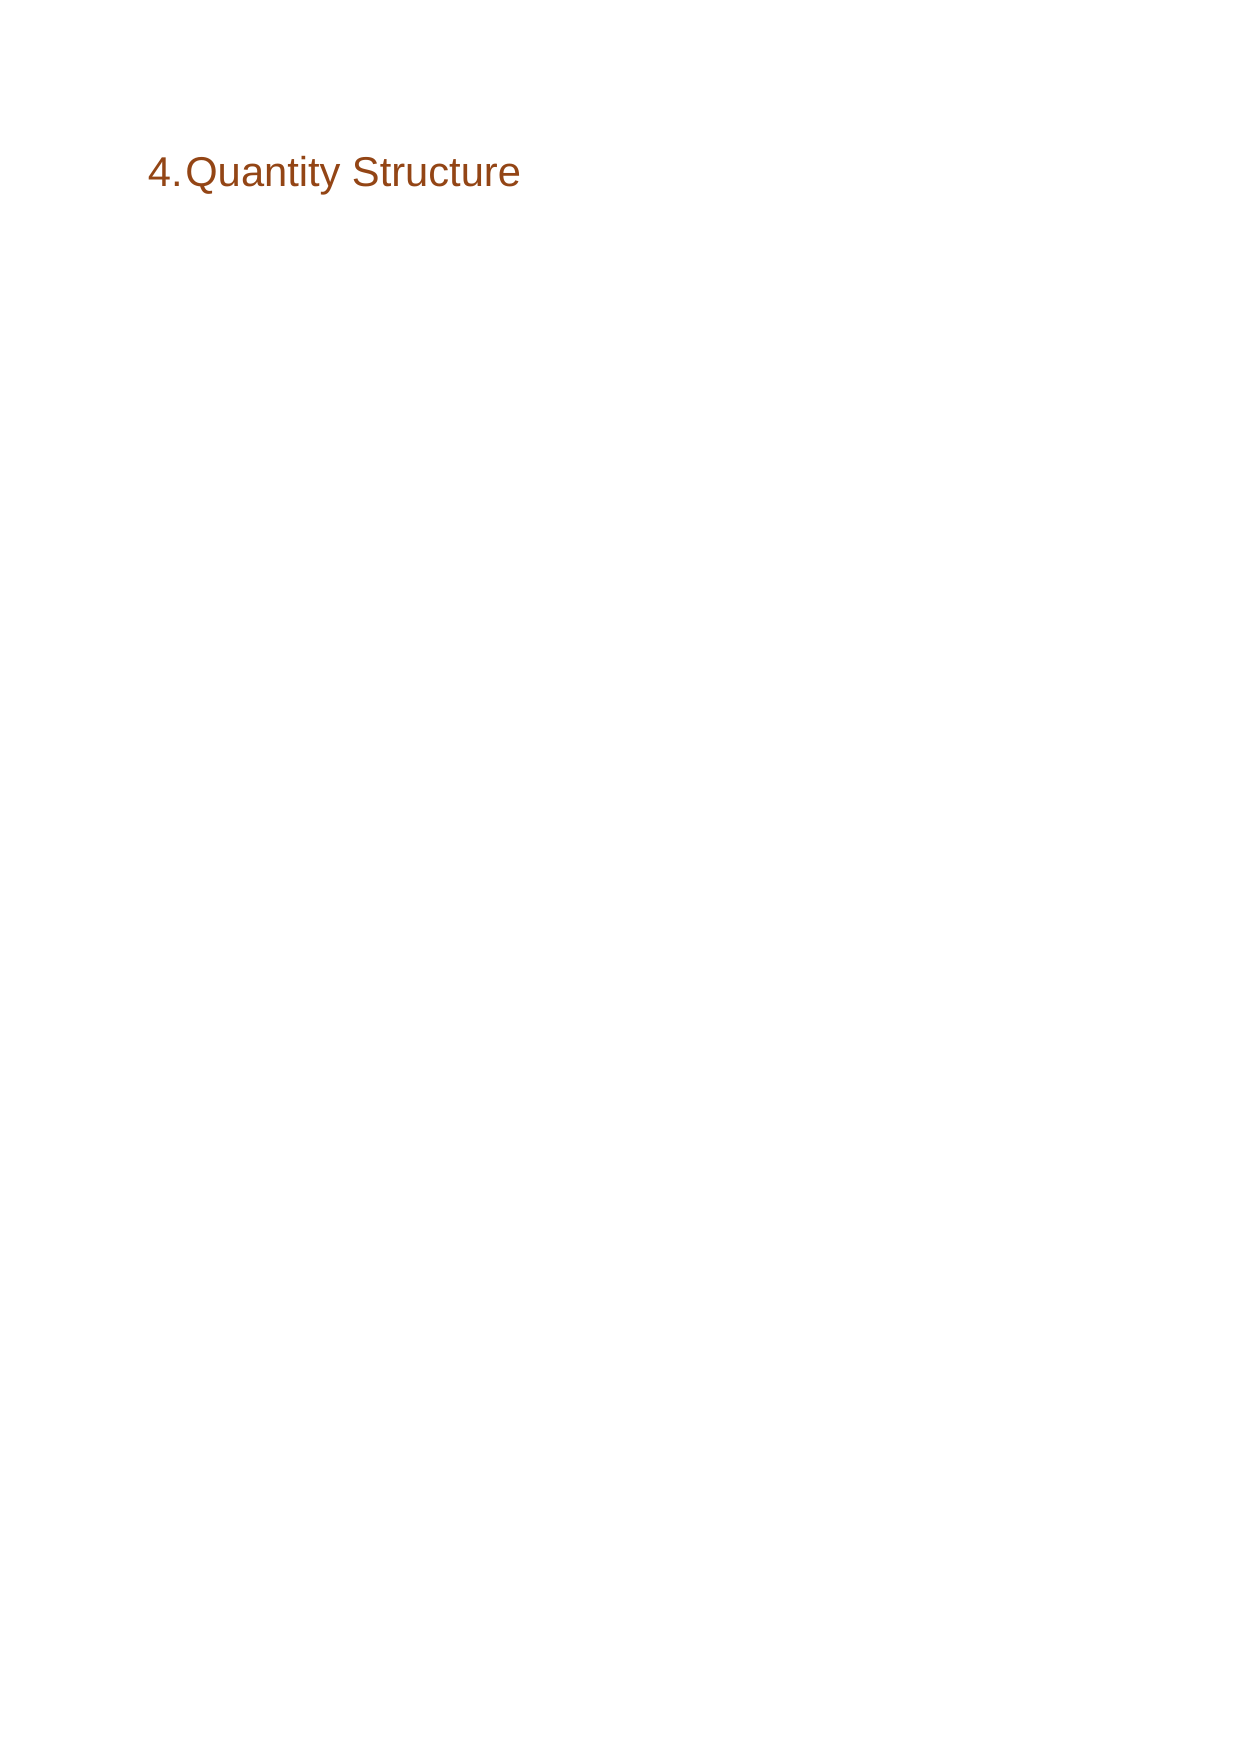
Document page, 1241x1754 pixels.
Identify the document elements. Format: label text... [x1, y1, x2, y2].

list Quantity Structure [148, 148, 1093, 196]
